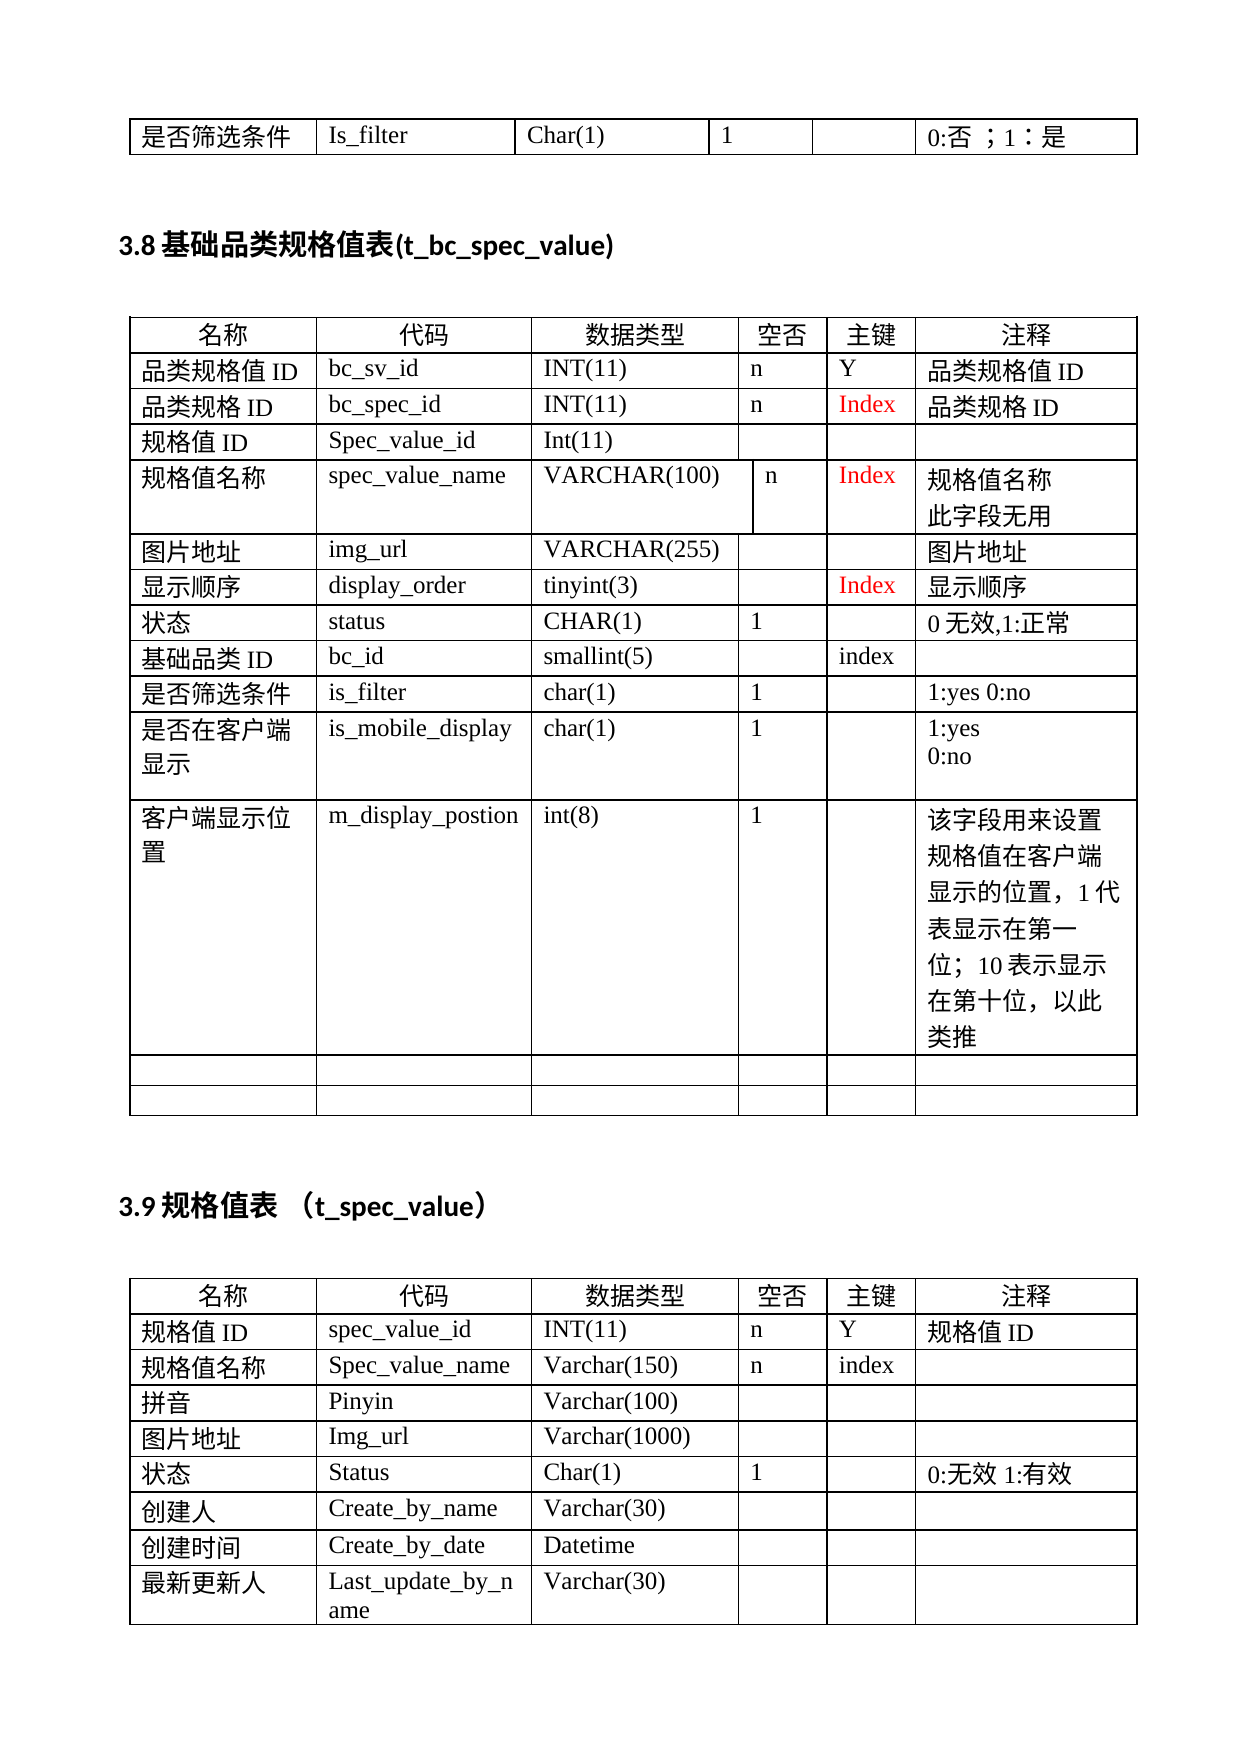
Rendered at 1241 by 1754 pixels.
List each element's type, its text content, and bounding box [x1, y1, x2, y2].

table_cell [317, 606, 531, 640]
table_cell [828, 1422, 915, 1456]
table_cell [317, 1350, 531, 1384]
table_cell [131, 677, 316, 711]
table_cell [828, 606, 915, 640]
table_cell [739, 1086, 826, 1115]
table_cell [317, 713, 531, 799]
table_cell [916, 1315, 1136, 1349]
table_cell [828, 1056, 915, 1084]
table_cell Is_filter [317, 120, 514, 154]
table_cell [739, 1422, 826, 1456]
table_header 名称 [131, 318, 316, 352]
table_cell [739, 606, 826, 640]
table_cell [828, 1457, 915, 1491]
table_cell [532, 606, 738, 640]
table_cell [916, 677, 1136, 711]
subtitle 3.9规格值表 （t_spec_value） [118, 1185, 1122, 1225]
table_header 注释 [916, 318, 1136, 352]
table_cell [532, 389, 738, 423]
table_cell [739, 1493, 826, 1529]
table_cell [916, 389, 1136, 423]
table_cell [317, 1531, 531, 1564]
table_cell 0:否 ；1：是 [916, 120, 1136, 154]
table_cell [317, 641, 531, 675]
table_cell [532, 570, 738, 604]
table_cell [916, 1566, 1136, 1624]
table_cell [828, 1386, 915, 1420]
table_cell 品类规格值ID [131, 354, 316, 388]
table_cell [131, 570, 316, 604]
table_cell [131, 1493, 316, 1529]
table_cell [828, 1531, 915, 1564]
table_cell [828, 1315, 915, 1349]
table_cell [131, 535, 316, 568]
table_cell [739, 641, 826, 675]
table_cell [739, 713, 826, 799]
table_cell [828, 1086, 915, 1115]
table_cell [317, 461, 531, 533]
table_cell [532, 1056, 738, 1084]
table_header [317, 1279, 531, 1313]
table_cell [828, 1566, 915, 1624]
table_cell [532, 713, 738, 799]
table_header 数据类型 [532, 318, 738, 352]
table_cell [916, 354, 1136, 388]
table_header 空否 [739, 318, 826, 352]
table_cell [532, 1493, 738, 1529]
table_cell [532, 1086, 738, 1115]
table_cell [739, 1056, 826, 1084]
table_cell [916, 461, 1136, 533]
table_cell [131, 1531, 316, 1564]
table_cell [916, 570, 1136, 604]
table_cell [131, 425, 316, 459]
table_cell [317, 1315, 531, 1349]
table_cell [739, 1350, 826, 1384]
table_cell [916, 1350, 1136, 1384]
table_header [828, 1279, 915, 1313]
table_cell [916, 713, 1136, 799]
table_cell 1 [710, 120, 812, 154]
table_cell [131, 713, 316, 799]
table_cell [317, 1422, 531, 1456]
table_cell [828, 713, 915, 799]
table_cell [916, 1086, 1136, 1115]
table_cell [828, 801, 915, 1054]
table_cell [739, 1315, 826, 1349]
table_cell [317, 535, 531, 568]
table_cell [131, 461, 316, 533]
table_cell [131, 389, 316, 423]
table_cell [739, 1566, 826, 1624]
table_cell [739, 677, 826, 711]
subtitle 3.8基础品类规格值表(t_bc_spec_value) [118, 224, 1122, 264]
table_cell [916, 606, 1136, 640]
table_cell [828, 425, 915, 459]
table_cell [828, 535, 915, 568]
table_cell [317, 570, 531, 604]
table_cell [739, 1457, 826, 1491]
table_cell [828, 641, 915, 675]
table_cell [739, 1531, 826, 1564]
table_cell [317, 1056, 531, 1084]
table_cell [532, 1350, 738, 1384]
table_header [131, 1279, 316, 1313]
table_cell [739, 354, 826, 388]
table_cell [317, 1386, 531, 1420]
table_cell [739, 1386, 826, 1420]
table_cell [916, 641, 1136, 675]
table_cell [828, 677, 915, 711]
table_header 主键 [828, 318, 915, 352]
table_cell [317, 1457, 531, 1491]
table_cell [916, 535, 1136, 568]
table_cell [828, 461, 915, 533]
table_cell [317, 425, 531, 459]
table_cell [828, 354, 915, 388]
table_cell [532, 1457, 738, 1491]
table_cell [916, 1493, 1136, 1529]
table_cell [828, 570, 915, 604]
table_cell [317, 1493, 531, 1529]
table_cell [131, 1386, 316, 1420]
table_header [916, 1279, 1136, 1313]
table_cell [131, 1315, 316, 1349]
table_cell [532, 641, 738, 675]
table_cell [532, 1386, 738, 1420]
table_cell 是否筛选条件 [131, 120, 316, 154]
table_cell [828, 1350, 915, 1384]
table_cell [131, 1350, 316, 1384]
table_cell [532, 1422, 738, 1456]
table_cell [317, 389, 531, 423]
table_header 代码 [317, 318, 531, 352]
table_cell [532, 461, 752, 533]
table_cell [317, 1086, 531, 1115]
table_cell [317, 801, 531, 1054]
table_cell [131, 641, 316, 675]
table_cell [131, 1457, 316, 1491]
table_cell bc_sv_id [317, 354, 531, 388]
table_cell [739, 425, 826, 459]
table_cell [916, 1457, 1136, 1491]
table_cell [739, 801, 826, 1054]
table_cell INT(11) [532, 354, 738, 388]
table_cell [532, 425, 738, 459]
table_cell [813, 120, 915, 154]
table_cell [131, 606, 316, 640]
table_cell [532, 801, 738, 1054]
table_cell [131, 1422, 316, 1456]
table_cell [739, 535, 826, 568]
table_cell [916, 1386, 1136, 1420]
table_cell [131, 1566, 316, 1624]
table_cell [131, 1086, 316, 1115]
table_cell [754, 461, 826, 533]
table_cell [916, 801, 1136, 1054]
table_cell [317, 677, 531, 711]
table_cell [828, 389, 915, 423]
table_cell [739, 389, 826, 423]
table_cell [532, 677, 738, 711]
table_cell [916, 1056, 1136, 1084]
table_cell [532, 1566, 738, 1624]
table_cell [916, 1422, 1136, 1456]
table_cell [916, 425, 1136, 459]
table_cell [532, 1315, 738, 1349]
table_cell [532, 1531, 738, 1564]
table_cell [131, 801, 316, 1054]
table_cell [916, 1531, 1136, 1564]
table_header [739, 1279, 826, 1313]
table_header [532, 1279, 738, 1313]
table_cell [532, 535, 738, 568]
table_cell Char(1) [516, 120, 708, 154]
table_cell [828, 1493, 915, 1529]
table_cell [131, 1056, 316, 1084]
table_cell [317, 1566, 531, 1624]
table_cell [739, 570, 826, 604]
